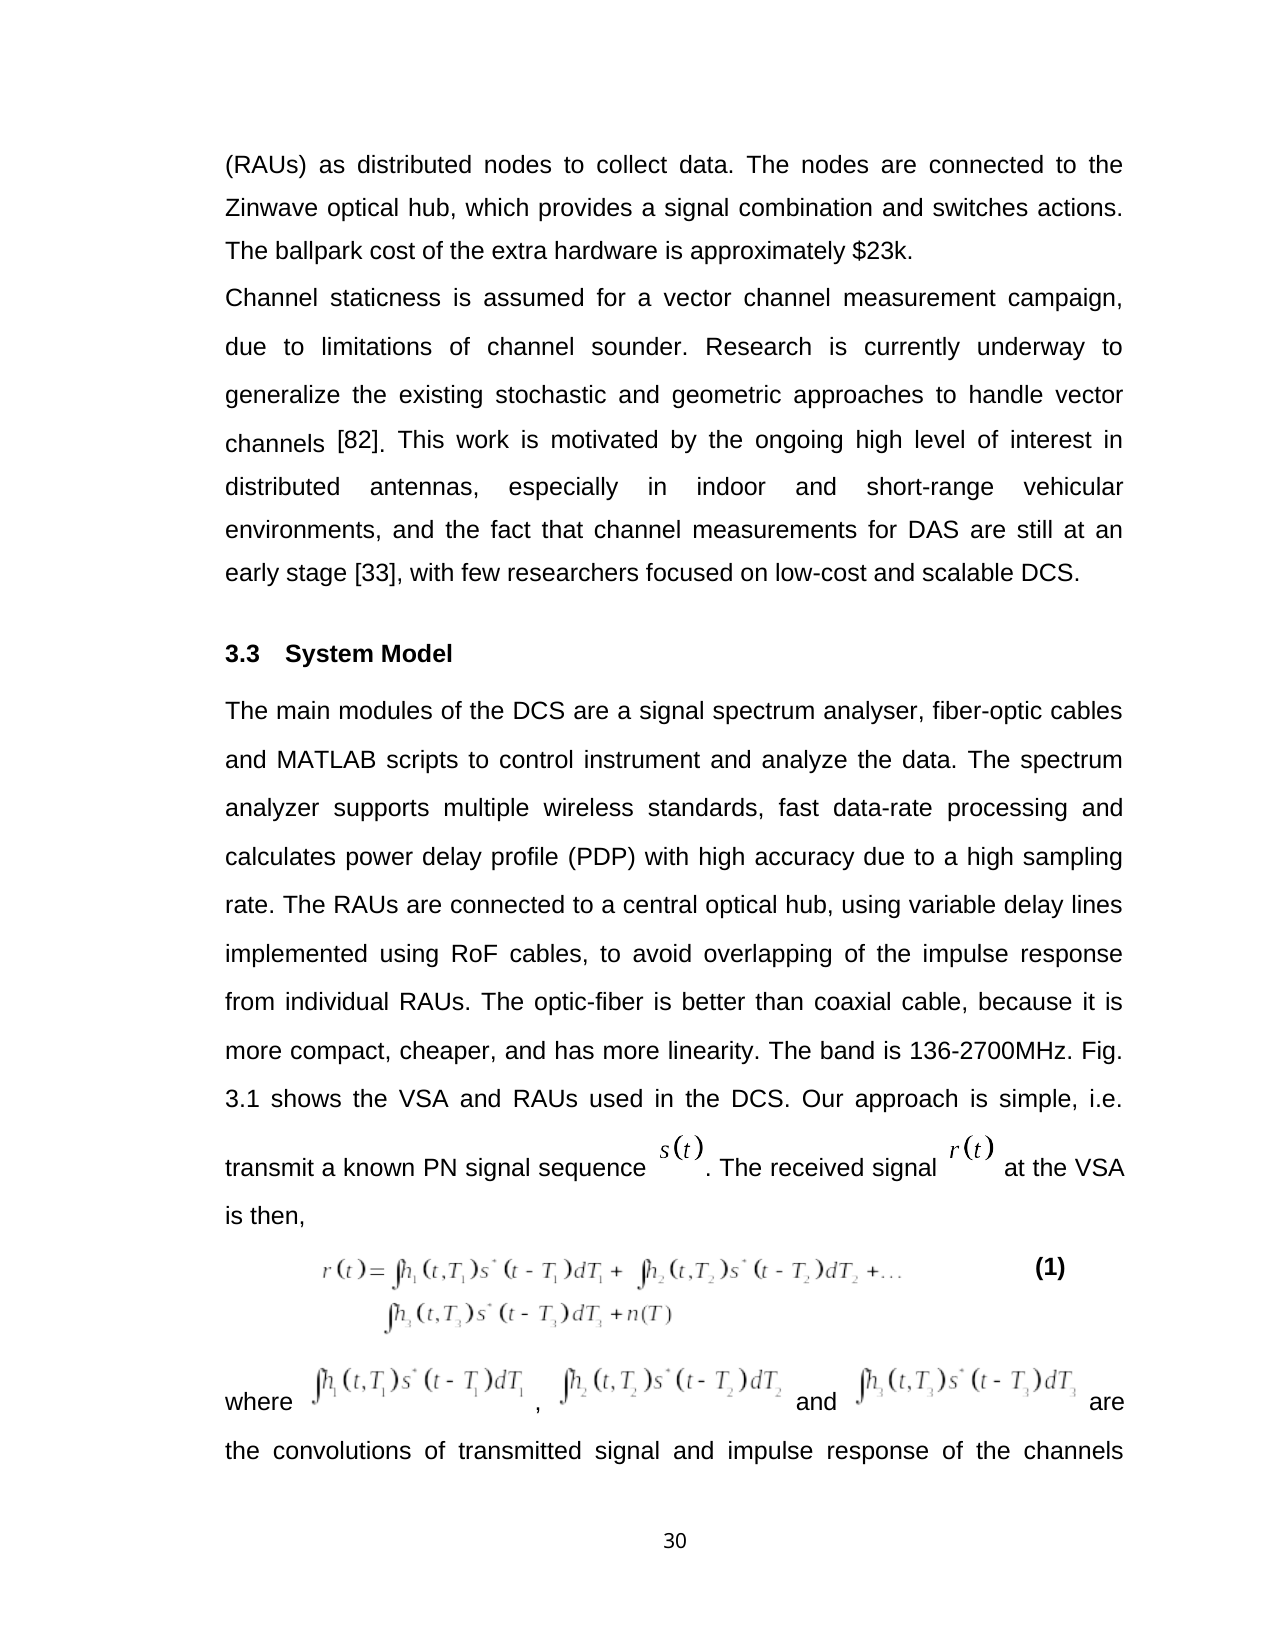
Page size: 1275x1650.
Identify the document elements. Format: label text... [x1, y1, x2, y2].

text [225, 150, 1125, 265]
table_header (1) [1002, 1246, 1125, 1360]
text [225, 1360, 1125, 1464]
text Channel staticness is assumed for a vector channel measurement campaign, due to limitations of channel sounder. Research is currently underway to generalize the existing stochastic and geometric approaches to handle vector channels . This work is motivated by the ongoing high level of interest in distributed antennas, especially in indoor and short-range vehicular environments, and the fact that channel measurements for DAS are still at an early stage , with few researchers focused on low-cost and scalable DCS. [225, 279, 1125, 587]
subtitle System Model [225, 639, 1125, 667]
table_header [225, 1246, 1002, 1360]
text The main modules of the DCS are a signal spectrum analyser, fiber-optic cables and MATLAB scripts to control instrument and analyze the data. The spectrum analyzer supports multiple wireless standards, fast data-rate processing and calculates power delay profile (PDP) with high accuracy due to a high sampling rate. The RAUs are connected to a central optical hub, using variable delay lines implemented using RoF cables, to avoid overlapping of the impulse response from individual RAUs. The optic-fiber is better than coaxial cable, because it is more compact, cheaper, and has more linearity. The band is 136-2700MHz. Fig. 3.1 shows the VSA and RAUs used in the DCS. Our approach is simple, i.e. transmit a known PN signal sequence . The received signal at the VSA is then, [225, 692, 1125, 1230]
